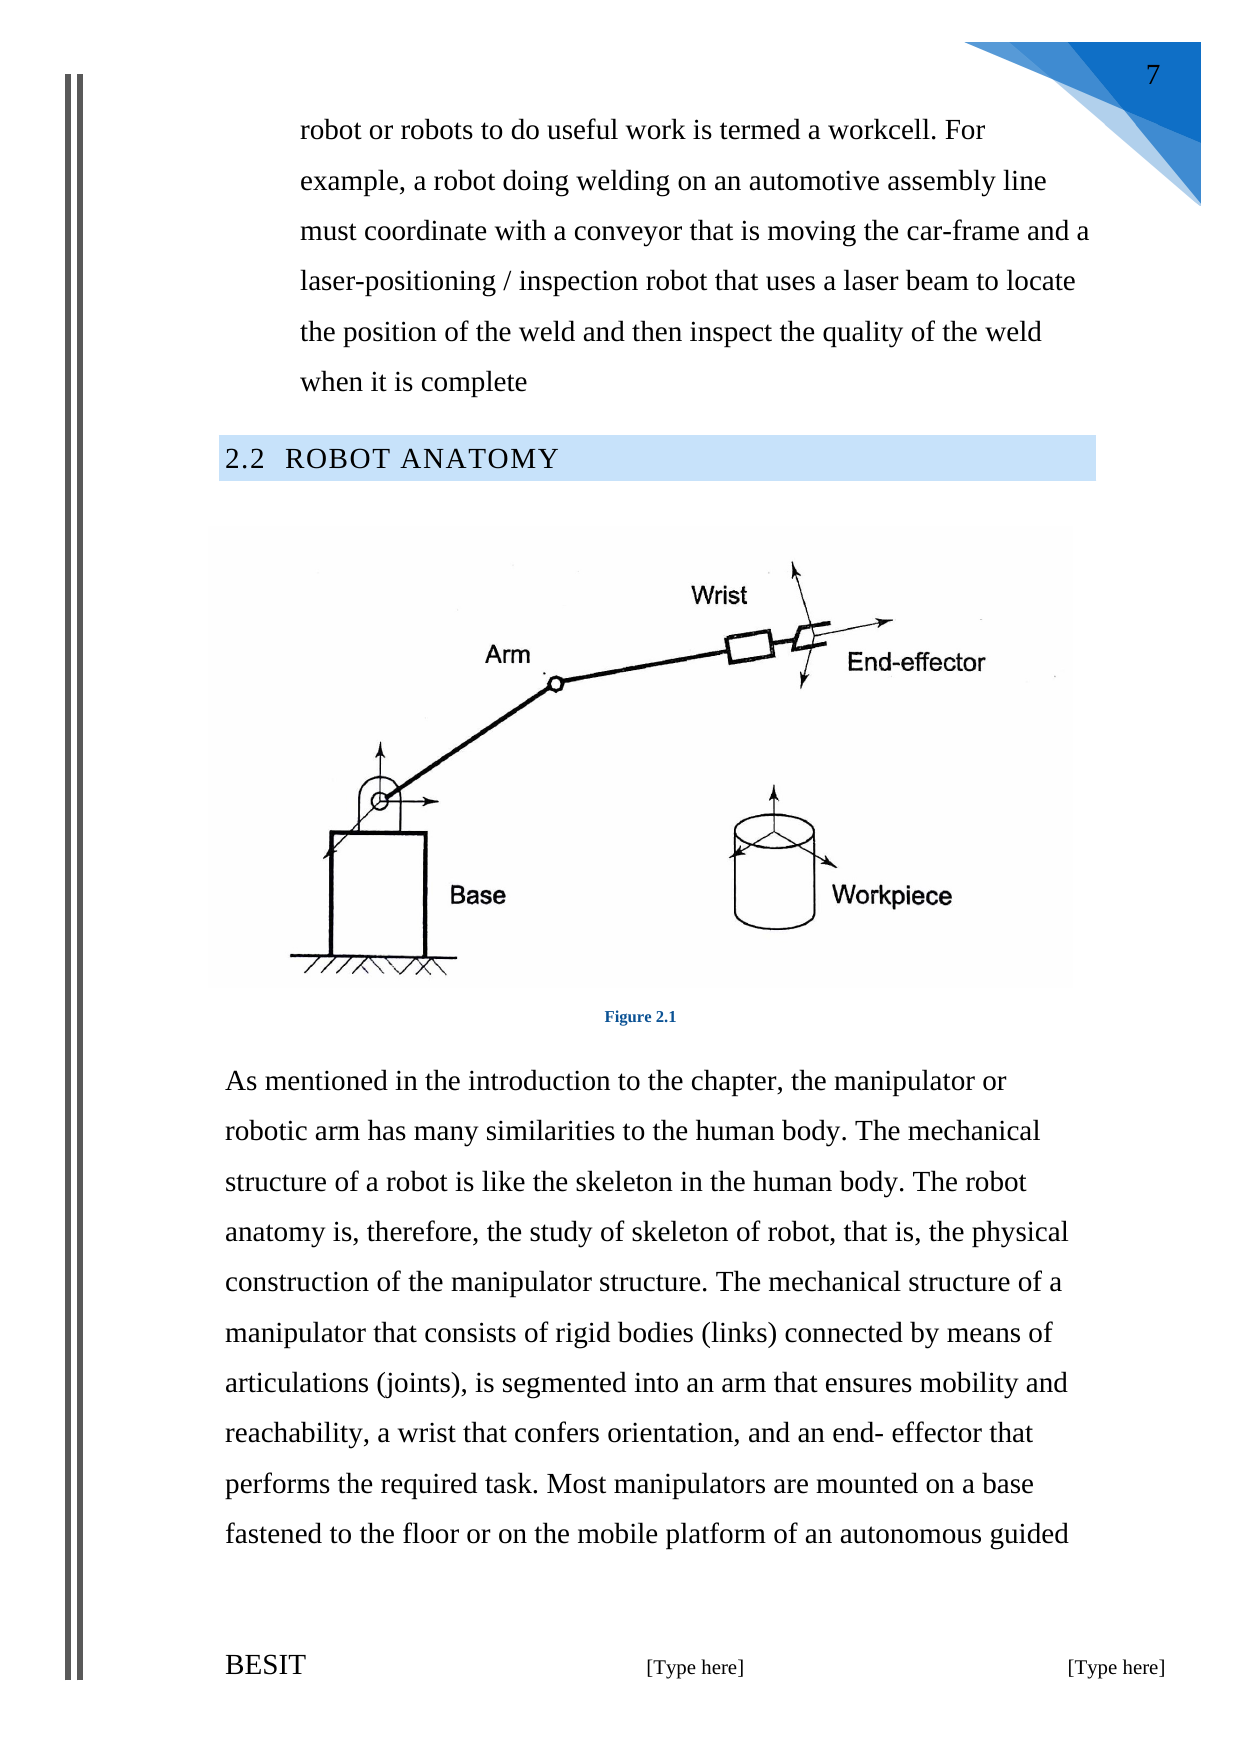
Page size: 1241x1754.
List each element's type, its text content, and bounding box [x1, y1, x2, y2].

picture [963, 42, 1201, 206]
picture [207, 526, 1073, 988]
subtitle Robot Anatomy [225, 441, 1090, 475]
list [262, 112, 1090, 398]
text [225, 508, 1090, 1549]
